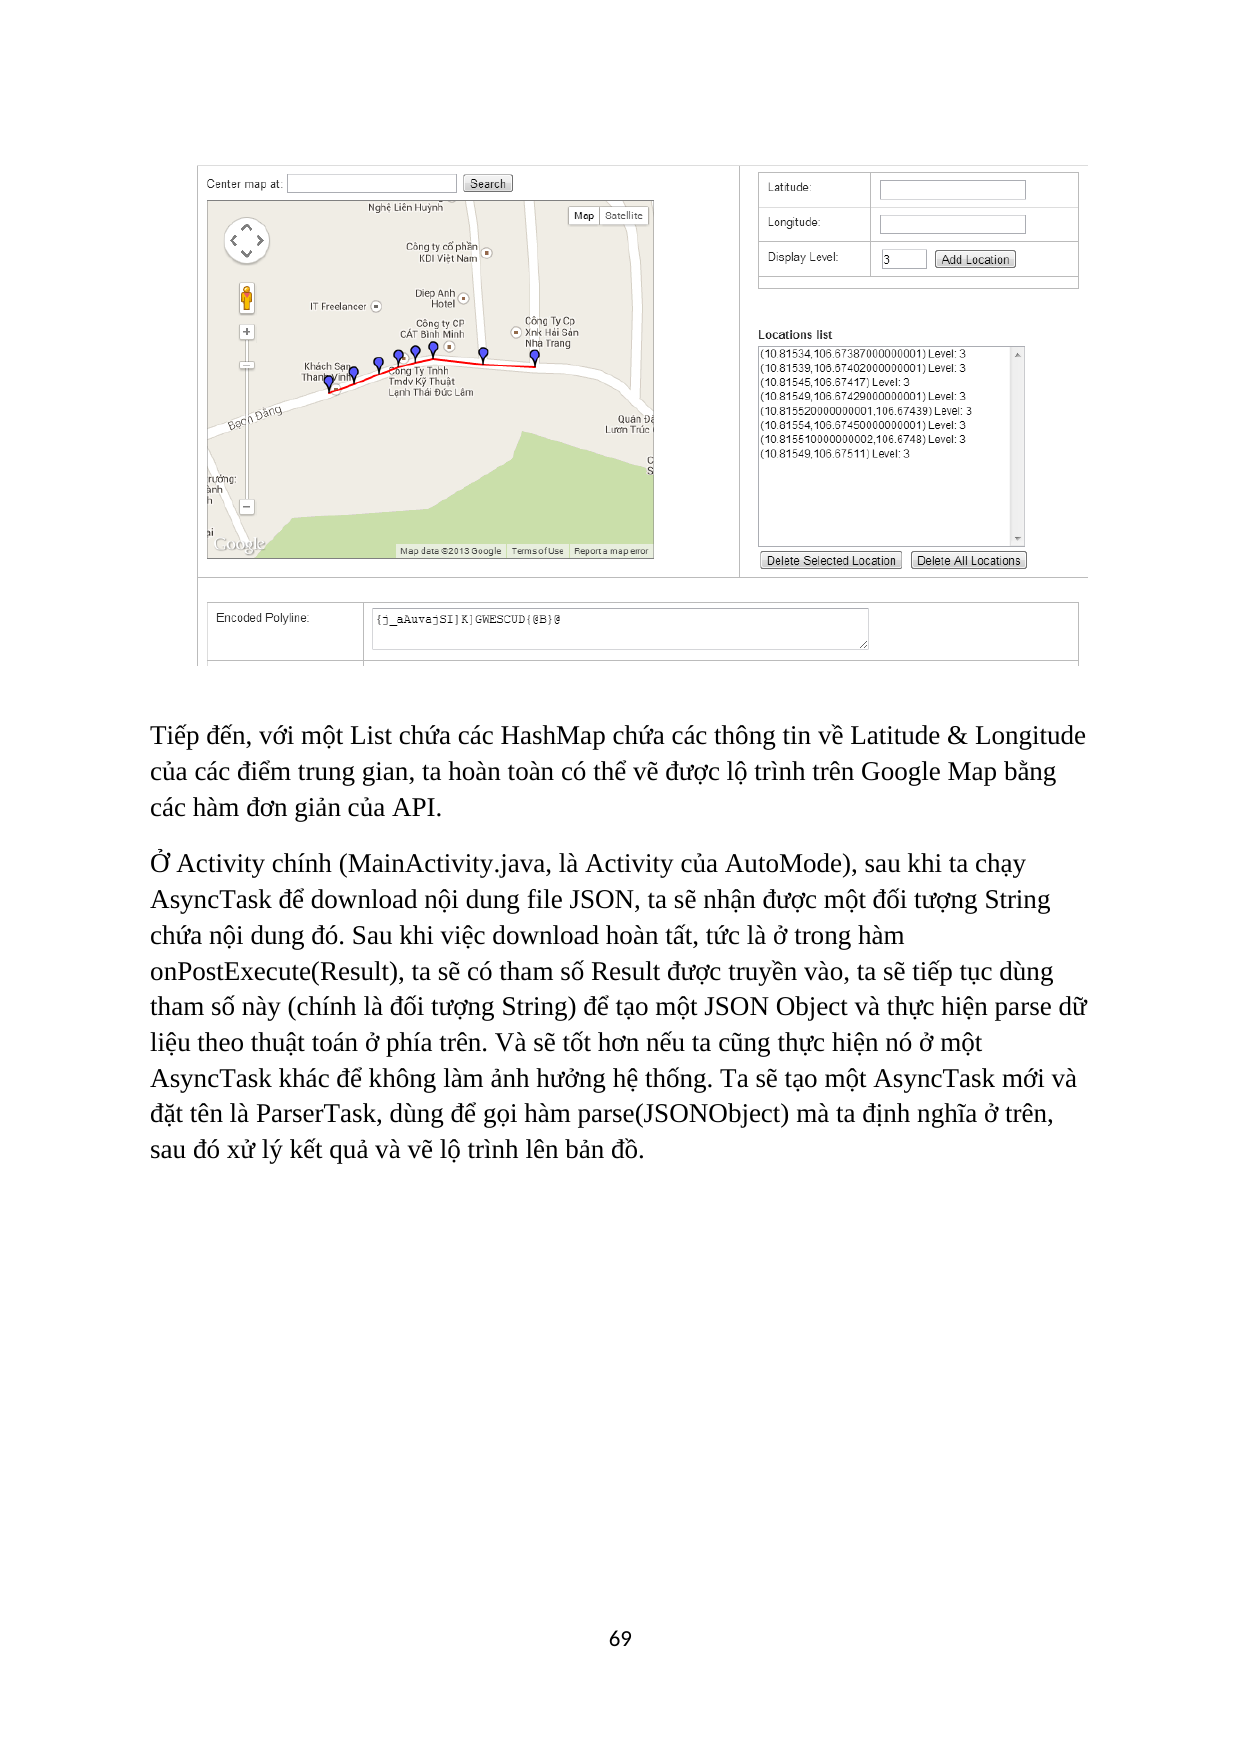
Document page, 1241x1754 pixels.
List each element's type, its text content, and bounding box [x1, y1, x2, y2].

picture [150, 150, 1091, 666]
text Ở Activity chính (MainActivity.java, là Activity của AutoMode), sau khi ta chạy AsyncTask để download nội dung file JSON, ta sẽ nhận được một đối tượng String chứa nội dung đó. Sau khi việc download hoàn tất, tức là ở trong hàm onPostExecute(Result), ta sẽ có tham số Result được truyền vào, ta sẽ tiếp tục dùng tham số này (chính là đối tượng String) để tạo một JSON Object và thực hiện parse dữ liệu theo thuật toán ở phía trên. Và sẽ tốt hơn nếu ta cũng thực hiện nó ở một AsyncTask khác để không làm ảnh hưởng hệ thống. Ta sẽ tạo một AsyncTask mới và đặt tên là ParserTask, dùng để gọi hàm parse(JSONObject) mà ta định nghĩa ở trên, sau đó xử lý kết quả và vẽ lộ trình lên bản đồ. [150, 847, 1090, 1164]
text Tiếp đến, với một List chứa các HashMap chứa các thông tin về Latitude & Longitude của các điểm trung gian, ta hoàn toàn có thể vẽ được lộ trình trên Google Map bằng các hàm đơn giản của API. [150, 719, 1090, 822]
